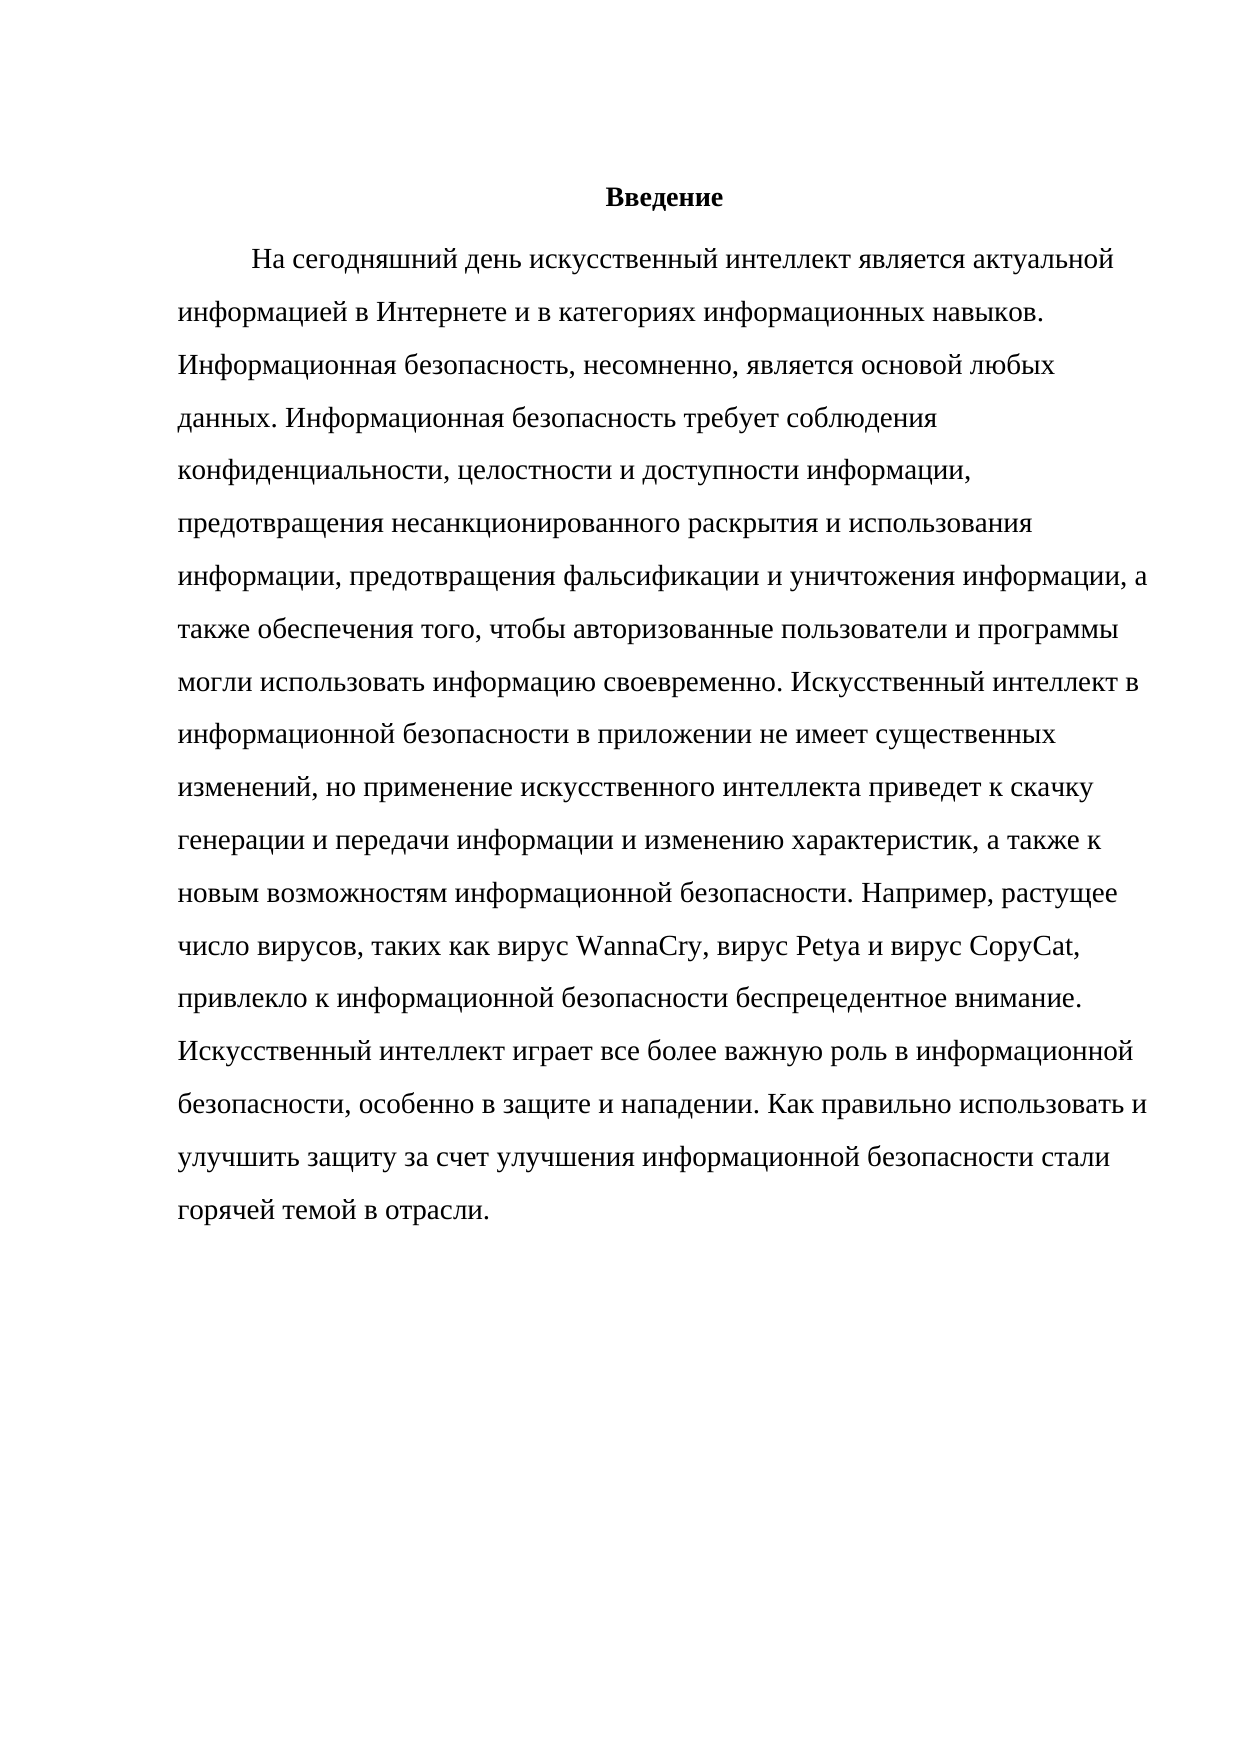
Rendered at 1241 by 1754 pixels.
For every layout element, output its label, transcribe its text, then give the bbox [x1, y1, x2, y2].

text привлекло к информационной безопасности беспрецедентное внимание. [177, 981, 1152, 1014]
text предотвращения несанкционированного раскрытия и использования [177, 505, 1152, 539]
text изменений, но применение искусственного интеллекта приведет к скачку [177, 769, 1152, 803]
text конфиденциальности, целостности и доступности информации, [177, 452, 1152, 486]
text число вирусов, таких как вирус WannaCry, вирус Petya и вирус CopyCat, [177, 928, 1152, 961]
text новым возможностям информационной безопасности. Например, растущее [177, 875, 1152, 908]
text На сегодняшний день искусственный интеллект является актуальной [177, 241, 1152, 275]
text данных. Информационная безопасность требует соблюдения [177, 400, 1152, 433]
text улучшить защиту за счет улучшения информационной безопасности стали [177, 1139, 1152, 1173]
text информации, предотвращения фальсификации и уничтожения информации, а [177, 558, 1152, 592]
text безопасности, особенно в защите и нападении. Как правильно использовать и [177, 1086, 1152, 1120]
text могли использовать информацию своевременно. Искусственный интеллект в [177, 664, 1152, 697]
text генерации и передачи информации и изменению характеристик, а также к [177, 822, 1152, 856]
text Искусственный интеллект играет все более важную роль в информационной [177, 1033, 1152, 1067]
text Информационная безопасность, несомненно, является основой любых [177, 347, 1152, 380]
text информацией в Интернете и в категориях информационных навыков. [177, 294, 1152, 328]
text горячей темой в отрасли. [177, 1192, 1152, 1225]
text информационной безопасности в приложении не имеет существенных [177, 717, 1152, 750]
text также обеспечения того, чтобы авторизованные пользователи и программы [177, 611, 1152, 644]
subtitle Введение [177, 180, 1152, 212]
